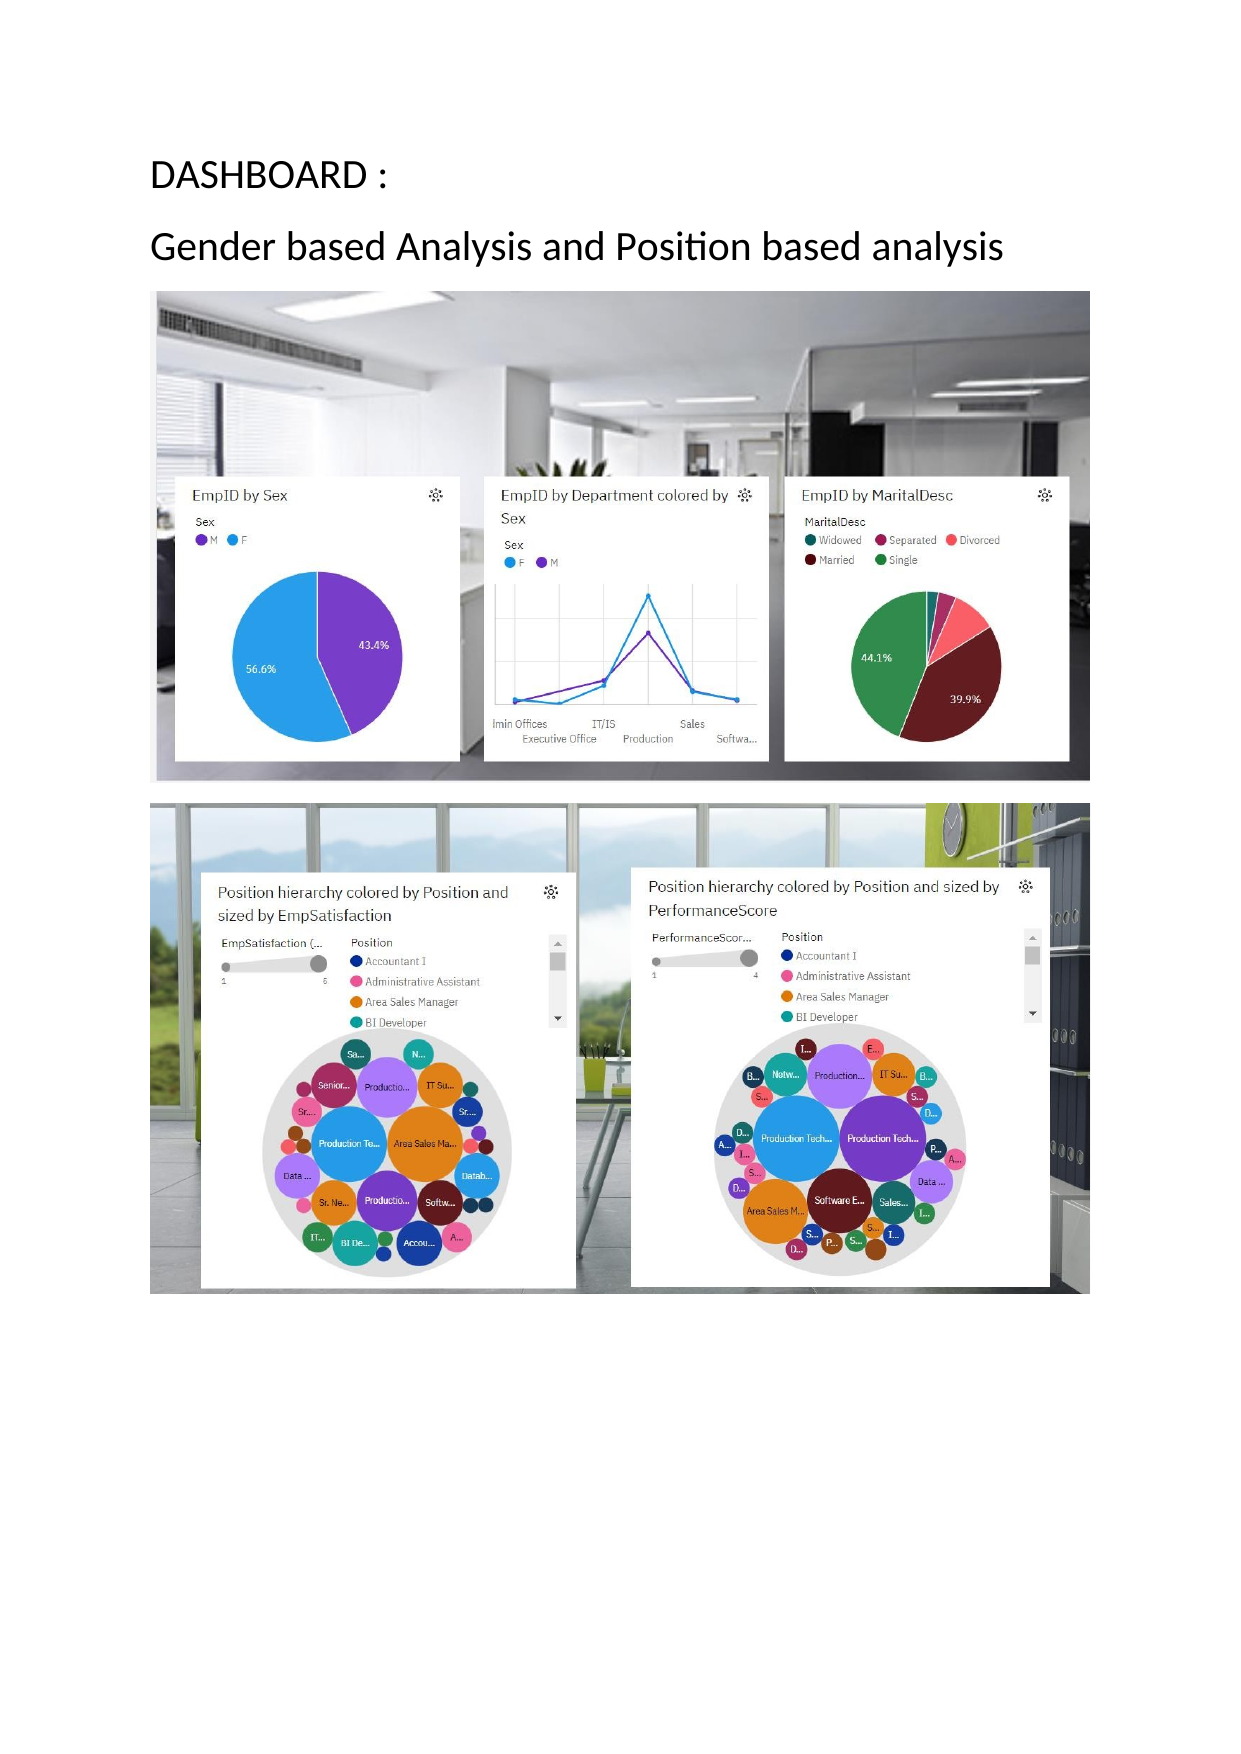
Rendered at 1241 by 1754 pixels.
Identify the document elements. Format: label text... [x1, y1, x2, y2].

picture [150, 291, 1090, 783]
picture [150, 803, 1091, 1294]
text DASHBOARD : [150, 148, 1103, 199]
text Gender based Analysis and Position based analysis [150, 220, 1103, 271]
